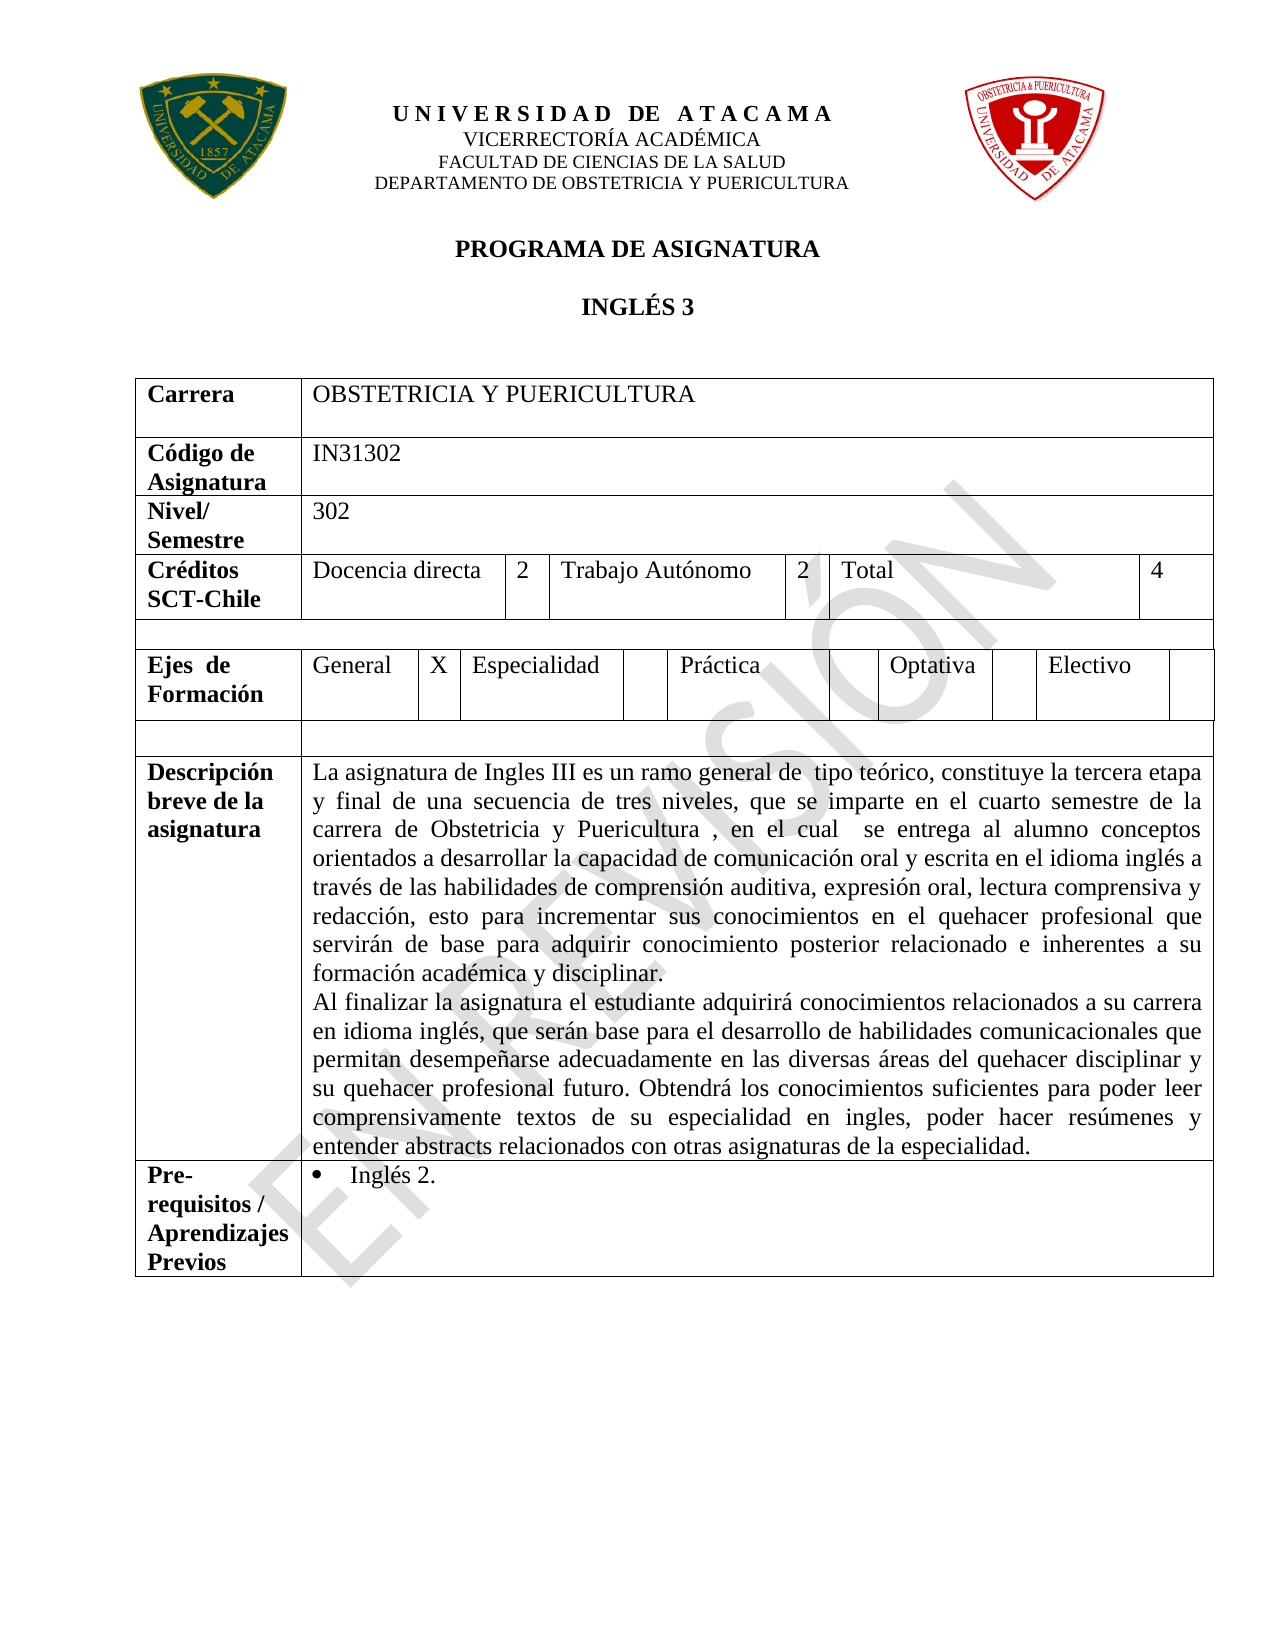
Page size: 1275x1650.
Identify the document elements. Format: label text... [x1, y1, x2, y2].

table_cell Práctica [668, 650, 829, 720]
table_cell 2 [786, 555, 829, 619]
table_cell Pre-requisitos / Aprendizajes Previos [136, 1161, 301, 1276]
table_cell Especialidad [461, 650, 623, 720]
table_cell Inglés 2. [302, 1161, 1213, 1276]
table_cell Total [830, 555, 1139, 619]
table_cell La asignatura de Ingles III es un ramo general de tipo teórico, constituye la tercera etapa y final de una secuencia de tres niveles, que se imparte en el cuarto semestre de la carrera de Obstetricia y Puericultura , en el cual se entrega al alumno conceptos orientados a desarrollar la capacidad de comunicación oral y escrita en el idioma inglés a través de las habilidades de comprensión auditiva, expresión oral, lectura comprensiva y redacción, esto para incrementar sus conocimientos en el quehacer profesional que servirán de base para adquirir conocimiento posterior relacionado e inherentes a su formación académica y disciplinar. Al finalizar la asignatura el estudiante adquirirá conocimientos relacionados a su carrera en idioma inglés, que serán base para el desarrollo de habilidades comunicacionales que permitan desempeñarse adecuadamente en las diversas áreas del quehacer disciplinar y su quehacer profesional futuro. Obtendrá los conocimientos suficientes para poder leer comprensivamente textos de su especialidad en ingles, poder hacer resúmenes y entender abstracts relacionados con otras asignaturas de la especialidad. [302, 757, 1213, 1159]
table_cell General [302, 650, 418, 720]
table_cell IN31302 [302, 438, 1213, 495]
table_cell 302 [302, 496, 1213, 554]
table_cell Créditos SCT-Chile [136, 555, 301, 619]
table_header OBSTETRICIA Y PUERICULTURA [302, 379, 1213, 437]
table_cell 2 [506, 555, 549, 619]
table_cell Descripción breve de la asignatura [136, 757, 301, 1159]
text PROGRAMA DE ASIGNATURA [177, 234, 1098, 263]
text INGLÉS 3 [177, 292, 1098, 321]
table_cell [624, 650, 667, 720]
table_cell Ejes de Formación [136, 650, 301, 720]
table_cell 4 [1140, 555, 1213, 619]
table_header Carrera [136, 379, 301, 437]
table_cell [136, 620, 1213, 649]
table_cell X [419, 650, 460, 720]
picture [961, 73, 1112, 207]
table_cell [1170, 650, 1214, 720]
table_cell Código de Asignatura [136, 438, 301, 495]
picture [139, 73, 287, 199]
table_cell Electivo [1037, 650, 1169, 720]
table_cell Optativa [879, 650, 992, 720]
table_cell [830, 650, 878, 720]
table_cell [302, 721, 1213, 756]
table_cell Nivel/ Semestre [136, 496, 301, 554]
table_cell [136, 721, 301, 756]
table_cell Docencia directa [302, 555, 505, 619]
table_cell [993, 650, 1036, 720]
table_cell Trabajo Autónomo [550, 555, 785, 619]
